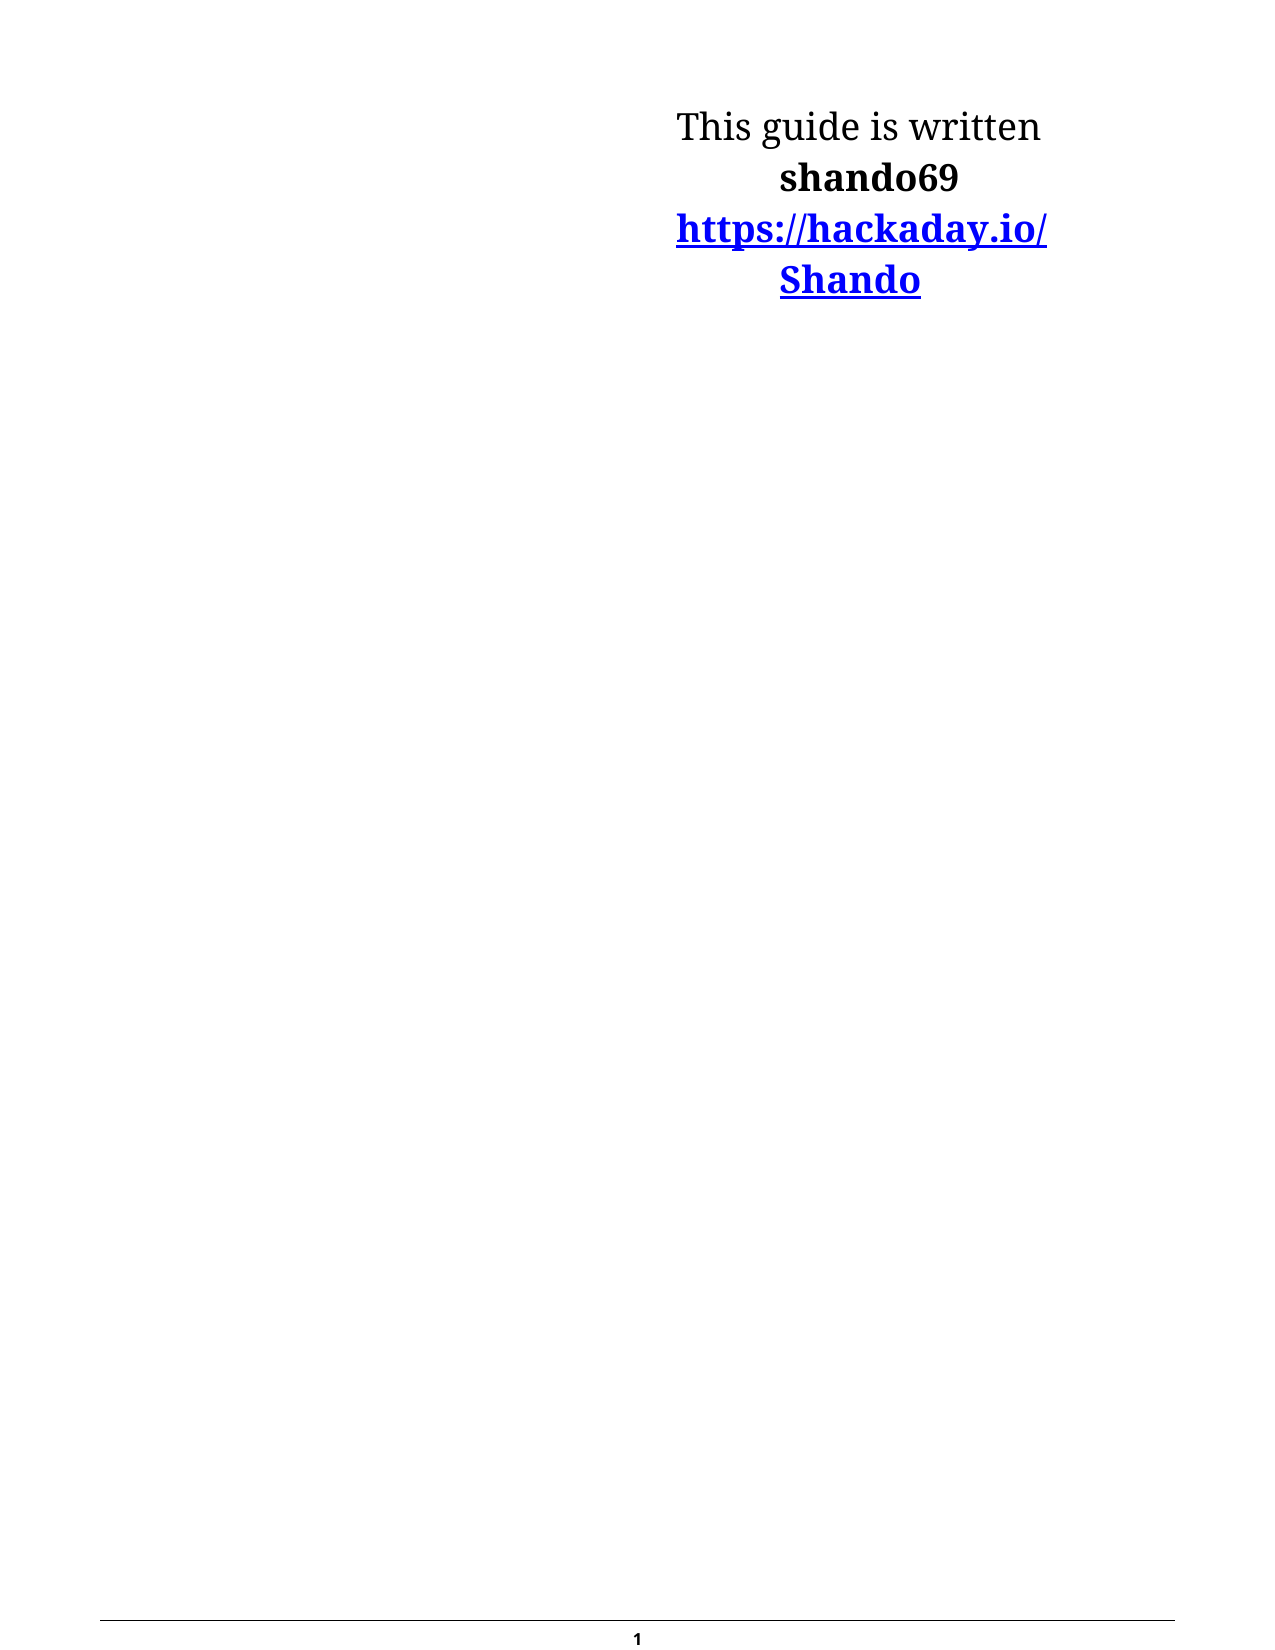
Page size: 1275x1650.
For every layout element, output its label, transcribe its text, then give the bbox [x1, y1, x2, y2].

text https://hackaday.io/Shando [676, 202, 1175, 304]
text This guide is written shando69 [676, 100, 1175, 202]
